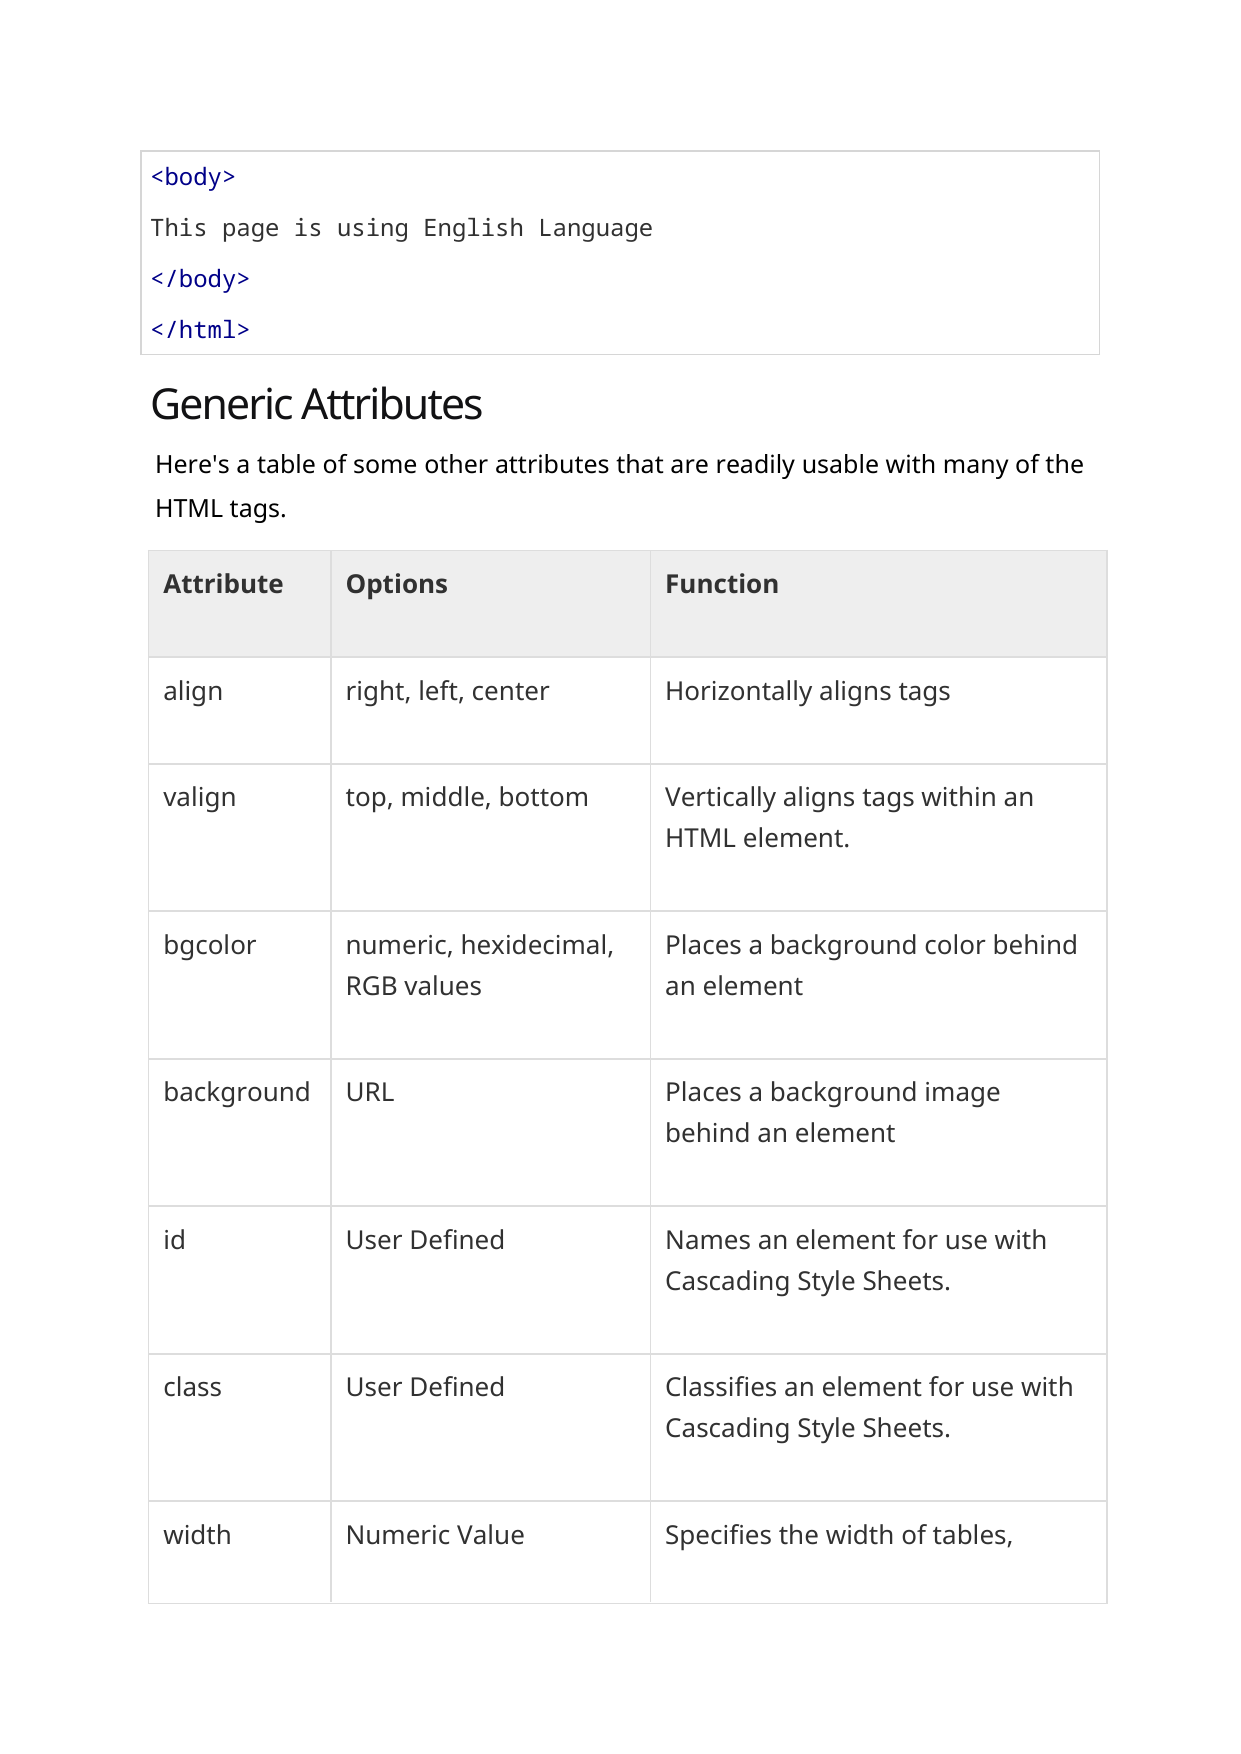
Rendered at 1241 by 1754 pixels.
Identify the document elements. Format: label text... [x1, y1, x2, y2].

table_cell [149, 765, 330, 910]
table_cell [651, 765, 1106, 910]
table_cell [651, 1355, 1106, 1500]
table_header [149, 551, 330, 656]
text <body> [142, 152, 1099, 192]
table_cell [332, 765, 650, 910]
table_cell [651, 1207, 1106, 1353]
text </body> [142, 252, 1099, 294]
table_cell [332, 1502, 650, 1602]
subtitle Generic Attributes [150, 373, 1085, 432]
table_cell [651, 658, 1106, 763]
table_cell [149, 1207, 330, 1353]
text Here's a table of some other attributes that are readily usable with many of the HTML tags. [155, 437, 1085, 524]
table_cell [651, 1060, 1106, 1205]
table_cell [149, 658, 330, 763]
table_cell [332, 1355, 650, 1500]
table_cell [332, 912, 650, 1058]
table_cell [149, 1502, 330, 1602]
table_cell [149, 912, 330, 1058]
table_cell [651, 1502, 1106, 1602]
text This page is using English Language [142, 201, 1099, 243]
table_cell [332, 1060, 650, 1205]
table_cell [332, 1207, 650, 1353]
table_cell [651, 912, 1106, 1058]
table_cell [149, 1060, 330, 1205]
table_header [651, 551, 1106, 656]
text </html> [142, 303, 1099, 354]
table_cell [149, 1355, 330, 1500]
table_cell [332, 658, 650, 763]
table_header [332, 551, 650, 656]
